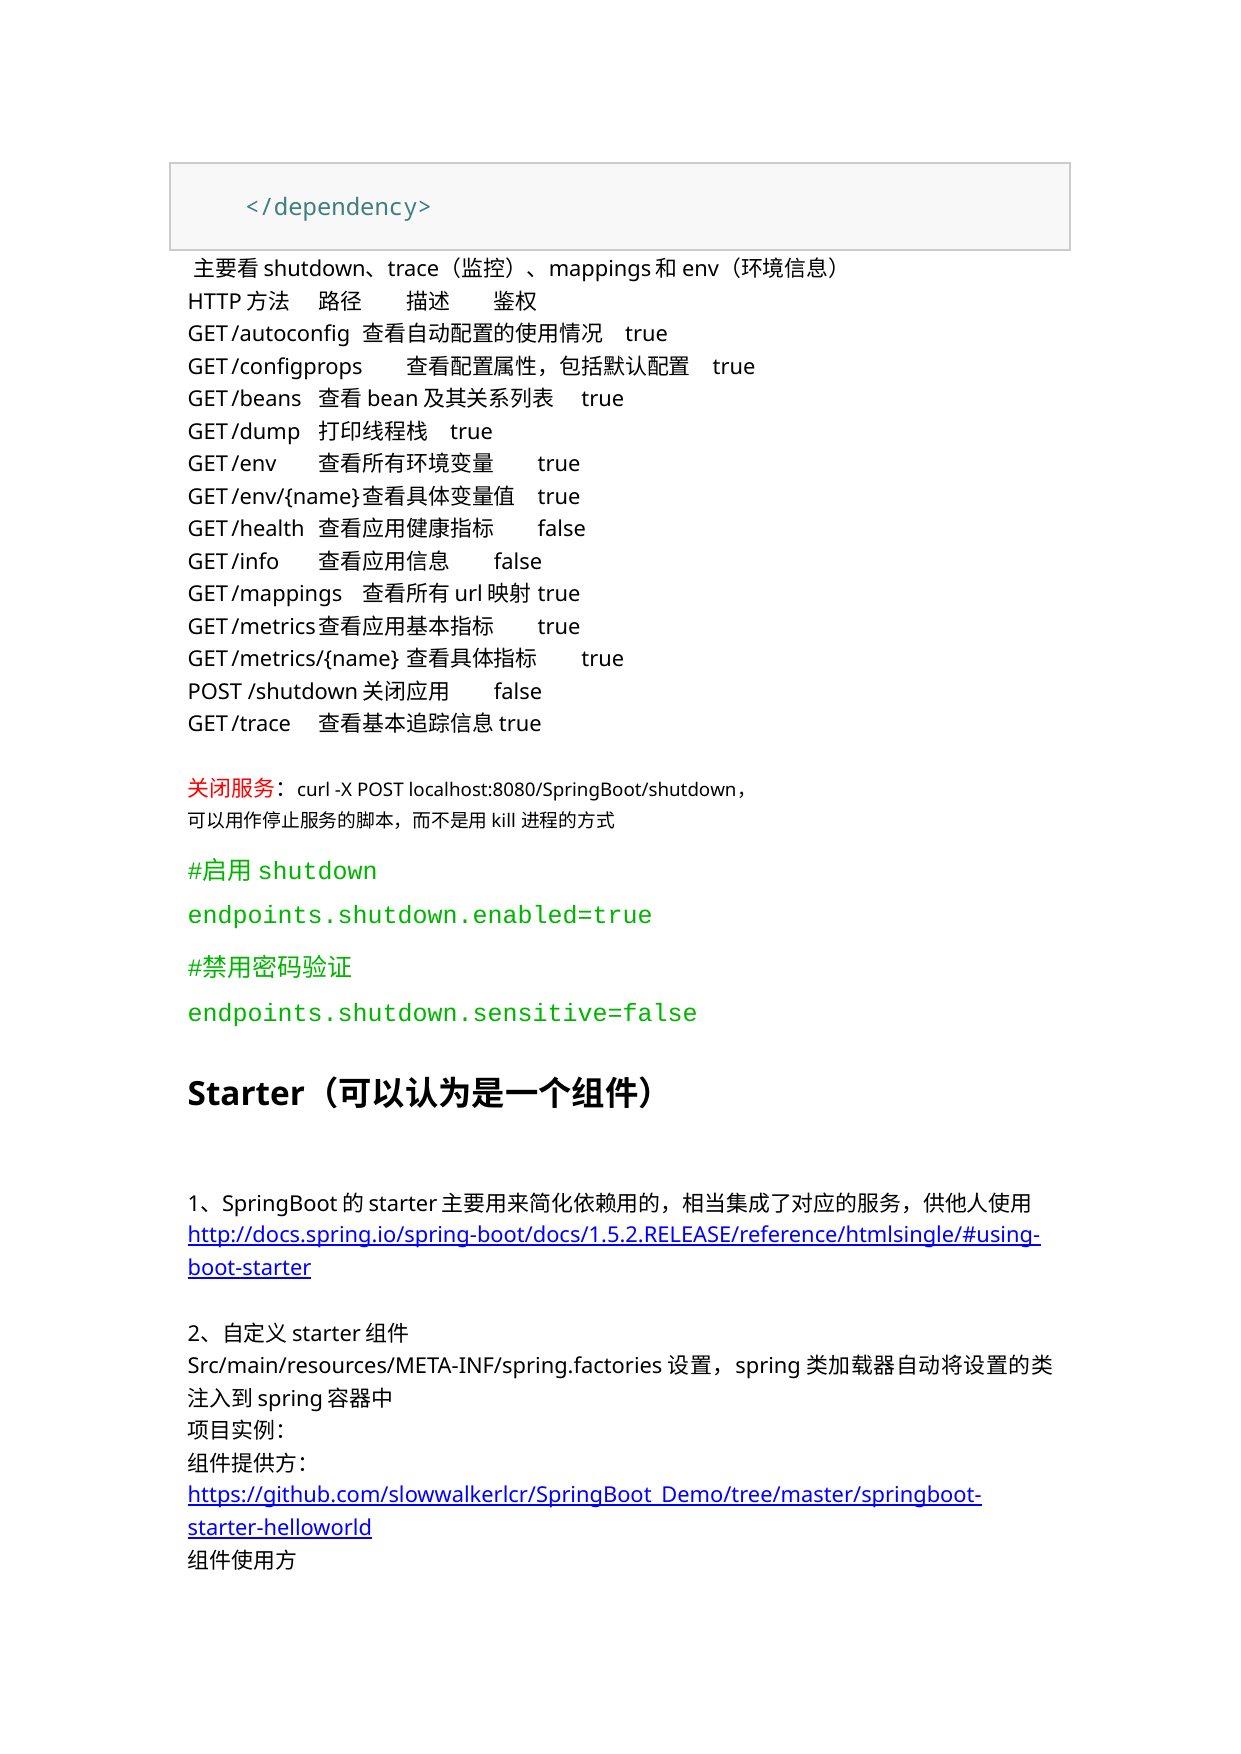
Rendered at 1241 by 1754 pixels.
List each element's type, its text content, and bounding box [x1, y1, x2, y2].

text #启用shutdown [187, 836, 1053, 901]
text GET /autoconfig 查看自动配置的使用情况 true [187, 316, 1053, 348]
text </dependency> [171, 164, 1069, 249]
subtitle Starter（可以认为是一个组件） [187, 1058, 1053, 1123]
text POST /shutdown 关闭应用 false [187, 673, 1053, 706]
text GET /metrics 查看应用基本指标 true [187, 608, 1053, 641]
text GET /health 查看应用健康指标 false [187, 511, 1053, 543]
text 关闭服务：curl -X POST localhost:8080/SpringBoot/shutdown， [187, 771, 1053, 803]
text Src/main/resources/META-INF/spring.factories设置，spring类加载器自动将设置的类注入到spring容器中 [187, 1348, 1053, 1413]
text GET /beans 查看bean及其关系列表 true [187, 381, 1053, 413]
text GET /info 查看应用信息 false [187, 543, 1053, 576]
text 主要看shutdown、trace（监控）、mappings和env（环境信息） [187, 251, 1053, 283]
text http://docs.spring.io/spring-boot/docs/1.5.2.RELEASE/reference/htmlsingle/#using-boot-starter [187, 1218, 1053, 1283]
text GET /dump 打印线程栈 true [187, 413, 1053, 446]
text endpoints.shutdown.sensitive=false [187, 998, 1053, 1031]
text GET /trace 查看基本追踪信息 true [187, 706, 1053, 738]
text 1、SpringBoot的starter主要用来简化依赖用的，相当集成了对应的服务，供他人使用 [187, 1185, 1053, 1218]
text GET /metrics/{name} 查看具体指标 true [187, 641, 1053, 673]
text HTTP方法 路径 描述 鉴权 [187, 283, 1053, 316]
text #禁用密码验证 [187, 933, 1053, 998]
text endpoints.shutdown.enabled=true [187, 901, 1053, 933]
text 组件提供方： [187, 1445, 1053, 1478]
text GET /mappings 查看所有url映射 true [187, 576, 1053, 608]
text 项目实例： [187, 1413, 1053, 1445]
text 可以用作停止服务的脚本，而不是用kill 进程的方式 [187, 803, 1053, 836]
text GET /env/{name} 查看具体变量值 true [187, 478, 1053, 511]
text GET /env 查看所有环境变量 true [187, 446, 1053, 478]
text 2、自定义starter组件 [187, 1315, 1053, 1348]
text https://github.com/slowwalkerlcr/SpringBoot_Demo/tree/master/springboot-starter-helloworld [187, 1478, 1053, 1543]
text GET /configprops 查看配置属性，包括默认配置 true [187, 348, 1053, 381]
text 组件使用方 [187, 1543, 1053, 1575]
